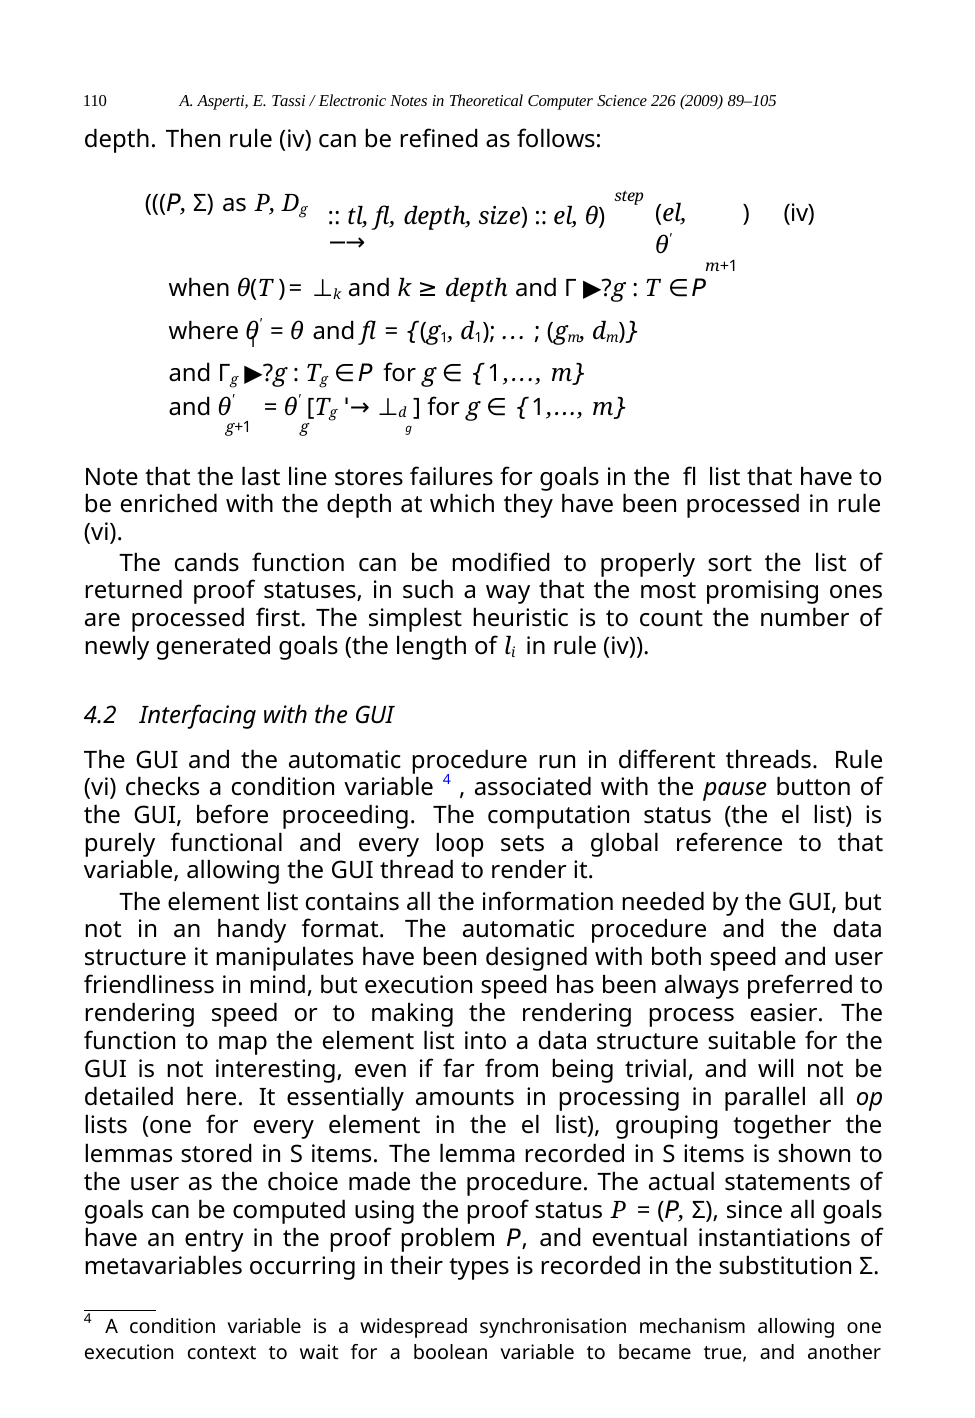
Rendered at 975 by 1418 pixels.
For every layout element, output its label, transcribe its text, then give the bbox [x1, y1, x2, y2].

text (el, θ' [655, 196, 710, 261]
text The GUI and the automatic procedure run in different threads. Rule (vi) checks a condition variable 4 , associated with the pause button of the GUI, before proceeding. The computation status (the el list) is purely functional and every loop sets a global reference to that variable, allowing the GUI thread to render it. [84, 747, 883, 886]
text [84, 1307, 883, 1365]
text and Γg ▶?g : Tg ∈P for g ∈ {1,..., m} [168, 356, 917, 388]
list Interfacing with the GUI [84, 698, 917, 731]
text :: tl, fl, depth, size) :: el, θ) −→ [327, 204, 644, 255]
text where θ' = θ and fl = {(g1, d1); ... ; (gm, dm)} [168, 314, 917, 346]
text and θ' = θ' [Tg '→ ⊥d ] for g ∈ {1,..., m} [168, 398, 308, 419]
text depth. Then rule (iv) can be refined as follows: [84, 121, 917, 154]
text ) (iv) [742, 196, 917, 228]
text Note that the last line stores failures for goals in the fl list that have to be enriched with the depth at which they have been processed in rule (vi). [84, 463, 883, 547]
text (((P, Σ) as P, Dg [144, 186, 319, 218]
text The cands function can be modified to properly sort the list of returned proof statuses, in such a way that the most promising ones are processed first. The simplest heuristic is to count the number of newly generated goals (the length of li in rule (iv)). [84, 549, 883, 662]
text g+1 g g [225, 419, 917, 436]
text and θ' = θ' [Tg '→ ⊥d ] for g ∈ {1,..., m} [617, 398, 917, 419]
text when θ(T )= ⊥k and k ≥ depth and Γ ▶?g : T ∈P [168, 271, 917, 304]
text The element list contains all the information needed by the GUI, but not in an handy format. The automatic procedure and the data structure it manipulates have been designed with both speed and user friendliness in mind, but execution speed has been always preferred to rendering speed or to making the rendering process easier. The function to map the element list into a data structure suitable for the GUI is not interesting, even if far from being trivial, and will not be detailed here. It essentially amounts in processing in parallel all op lists (one for every element in the el list), grouping together the lemmas stored in S items. The lemma recorded in S items is shown to the user as the choice made the procedure. The actual statements of goals can be computed using the proof status P = (P, Σ), since all goals have an entry in the proof problem P, and eventual instantiations of metavariables occurring in their types is recorded in the substitution Σ. [84, 888, 883, 1281]
